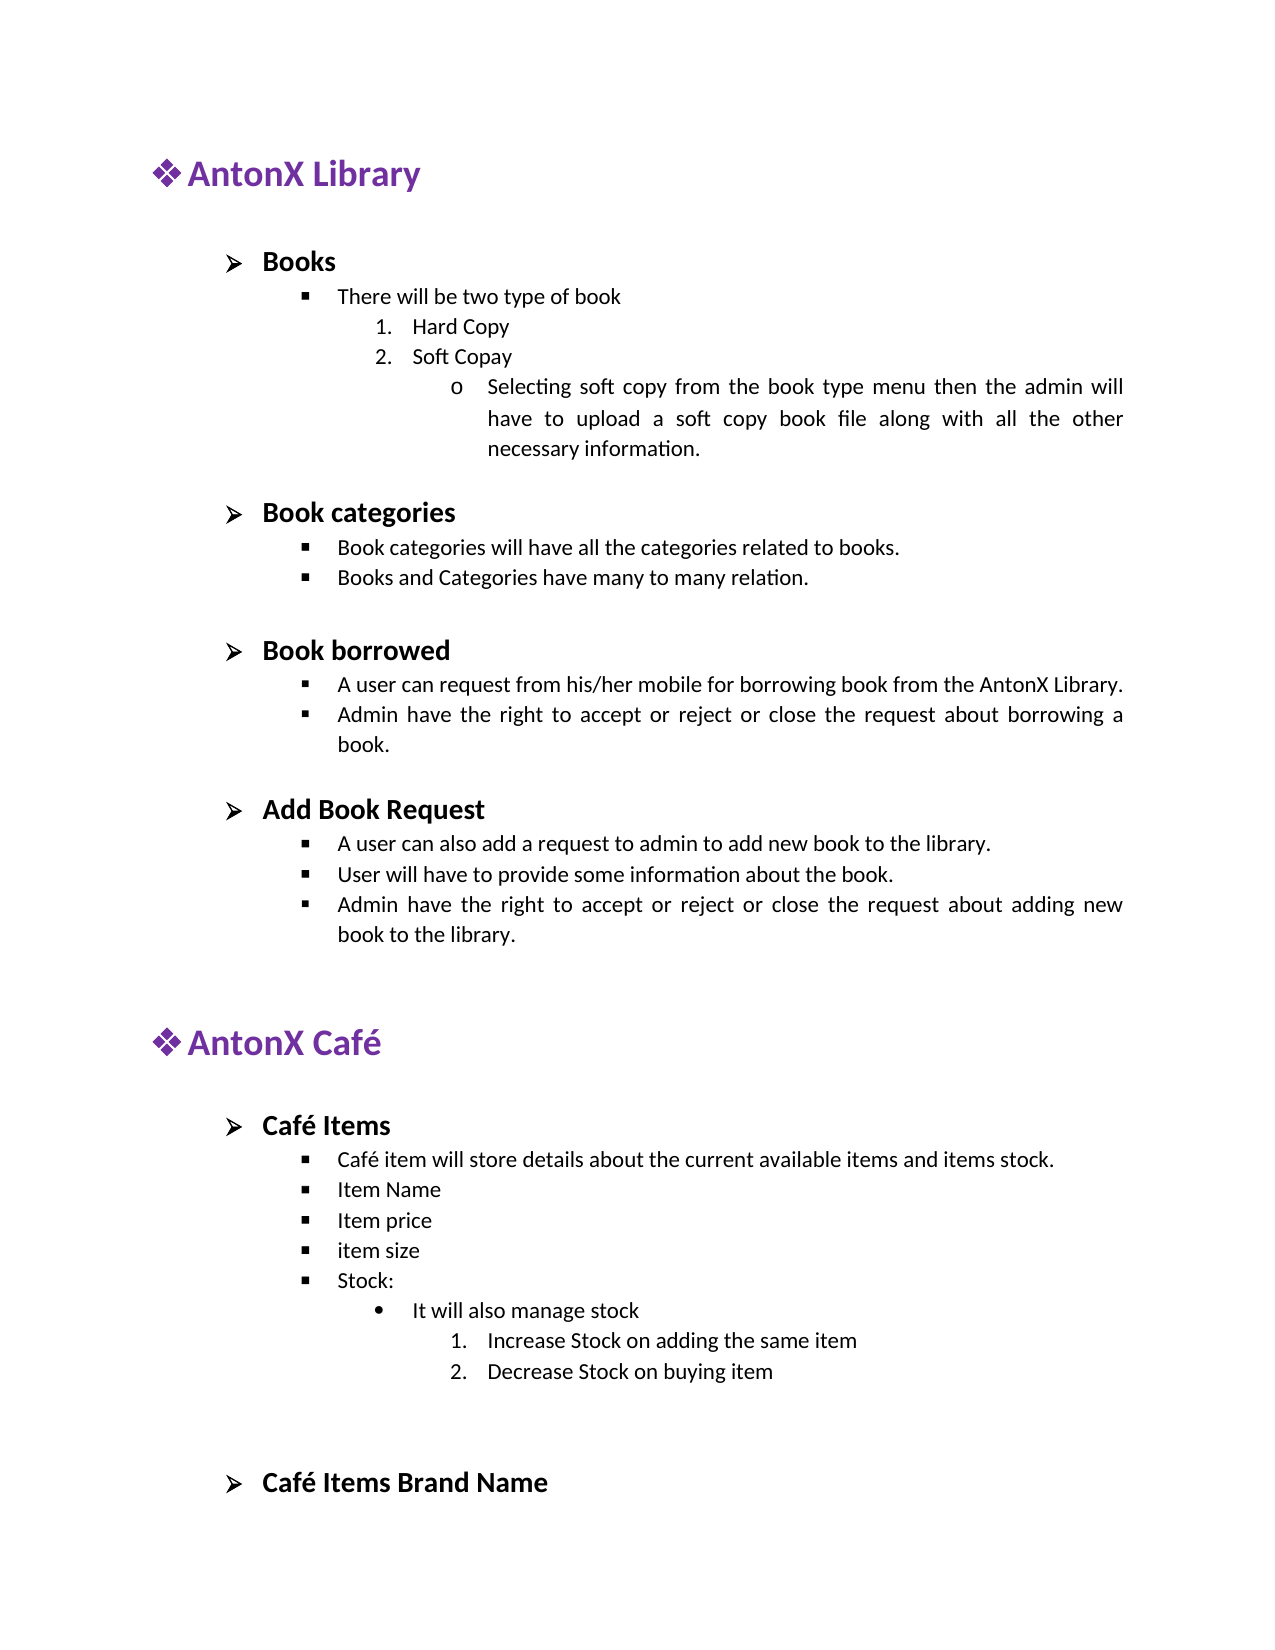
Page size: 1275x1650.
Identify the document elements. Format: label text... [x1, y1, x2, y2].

list Item price [300, 1206, 1125, 1234]
list A user can request from his/her mobile for borrowing book from the AntonX Library. [300, 670, 1125, 698]
list Increase Stock on adding the same item [450, 1327, 1125, 1354]
list Decrease Stock on buying item [450, 1357, 1125, 1385]
list Add Book Request [225, 791, 1125, 827]
list User will have to provide some information about the book. [300, 860, 1125, 888]
list Stock: [300, 1266, 1125, 1294]
list Café item will store details about the current available items and items stock. [300, 1145, 1125, 1173]
list AntonX Café [150, 1019, 1125, 1065]
list Hard Copy [375, 312, 1125, 340]
list Soft Copay [375, 342, 1125, 370]
list Café Items [225, 1107, 1125, 1142]
list Item Name [300, 1176, 1125, 1203]
list Admin have the right to accept or reject or close the request about adding new book to the library. [300, 890, 1125, 948]
list Café Items Brand Name [225, 1464, 1125, 1499]
list A user can also add a request to admin to add new book to the library. [300, 829, 1125, 857]
list There will be two type of book [300, 282, 1125, 310]
list item size [300, 1236, 1125, 1264]
list Book categories will have all the categories related to books. [300, 533, 1125, 561]
list Books and Categories have many to many relation. [300, 563, 1125, 591]
list Selecting soft copy from the book type menu then the admin will have to upload a soft copy book file along with all the other necessary information. [450, 372, 1125, 462]
list Book borrowed [225, 632, 1125, 667]
list It will also manage stock [375, 1296, 1125, 1324]
list Book categories [225, 494, 1125, 530]
list AntonX Library [150, 150, 1125, 196]
list Admin have the right to accept or reject or close the request about borrowing a book. [300, 700, 1125, 759]
list Books [225, 243, 1125, 279]
